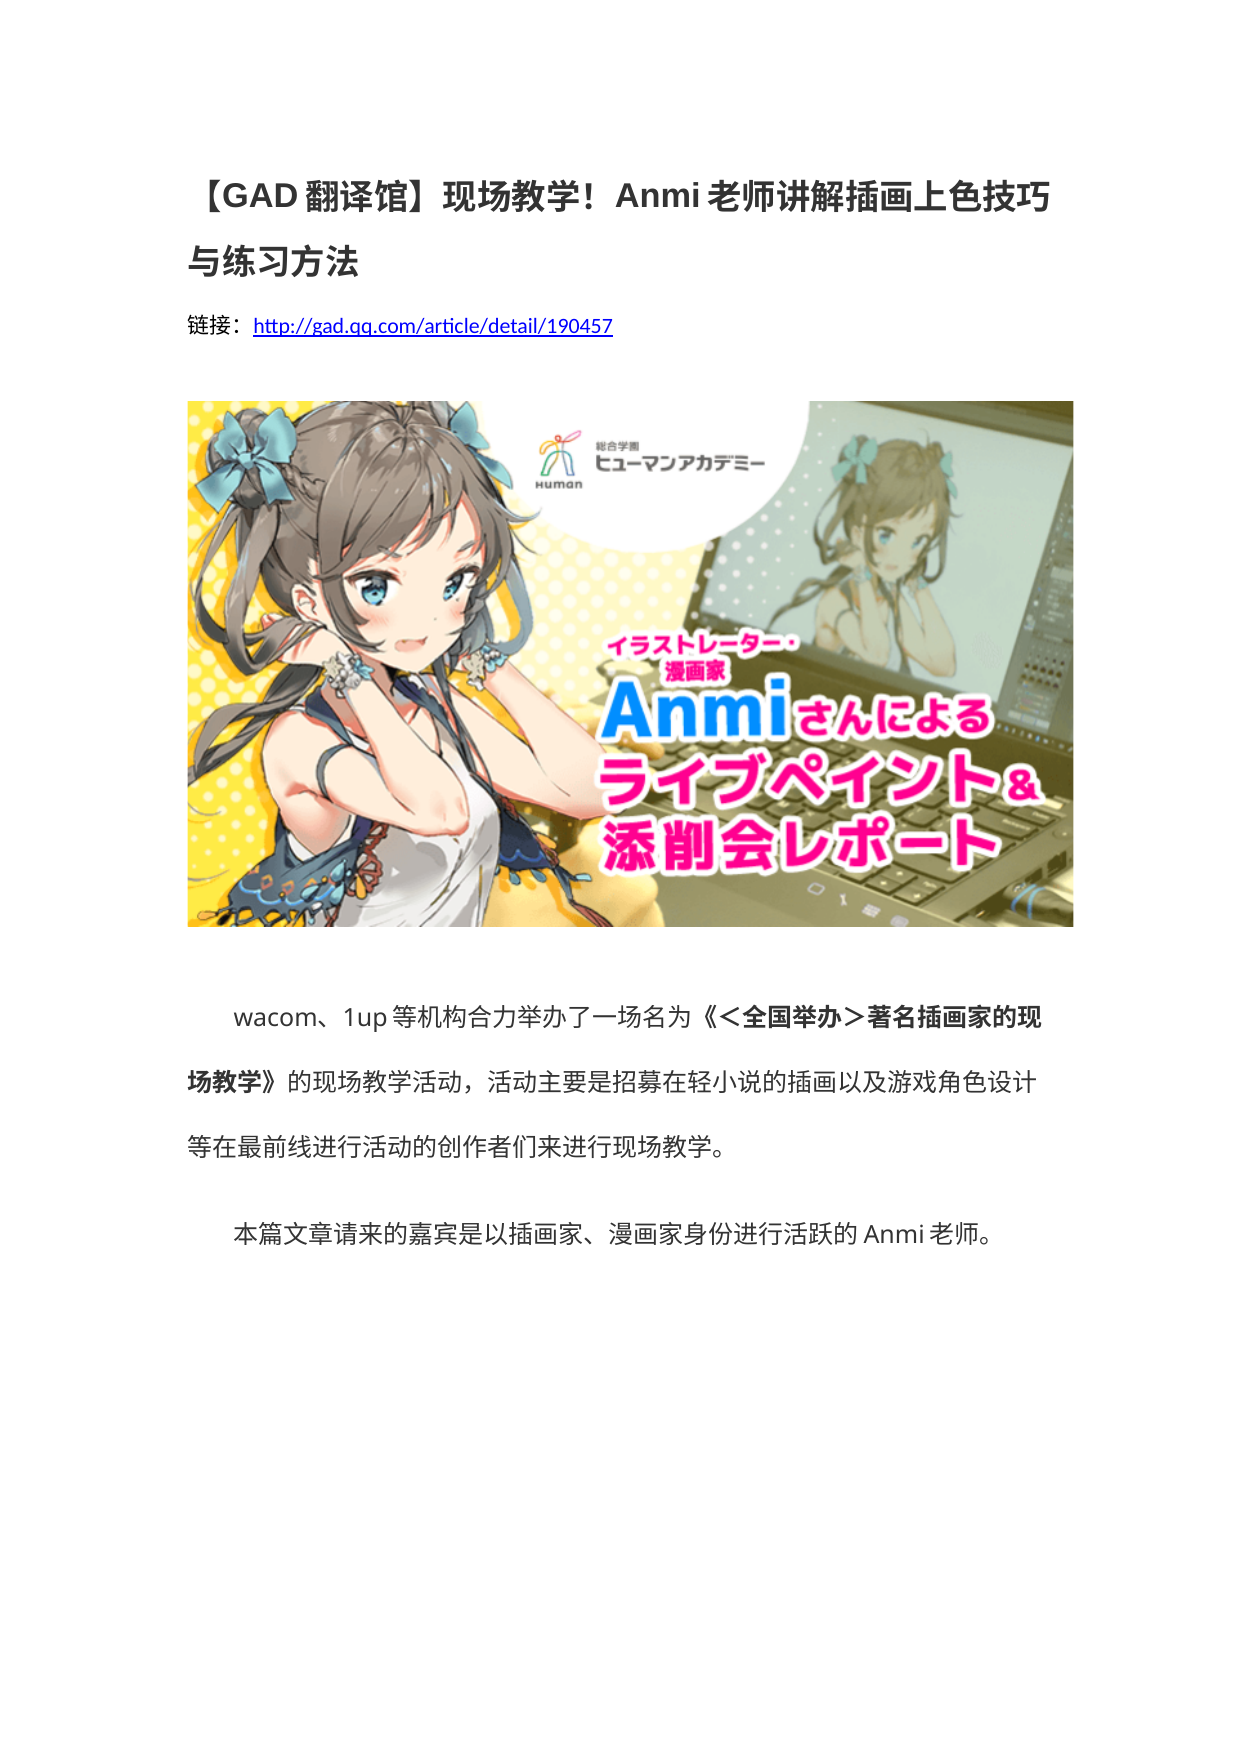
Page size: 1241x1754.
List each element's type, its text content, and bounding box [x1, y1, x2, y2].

text 链接：http://gad.qq.com/article/detail/190457 [187, 308, 1053, 340]
text wacom、1up等机构合力举办了一场名为《＜全国举办＞著名插画家的现场教学》的现场教学活动，活动主要是招募在轻小说的插画以及游戏角色设计等在最前线进行活动的创作者们来进行现场教学。 [187, 983, 1053, 1178]
subtitle 【GAD翻译馆】现场教学！Anmi老师讲解插画上色技巧与练习方法 [187, 162, 1053, 292]
text 本篇文章请来的嘉宾是以插画家、漫画家身份进行活跃的Anmi老师。 [187, 1200, 1053, 1265]
picture [187, 401, 1074, 927]
